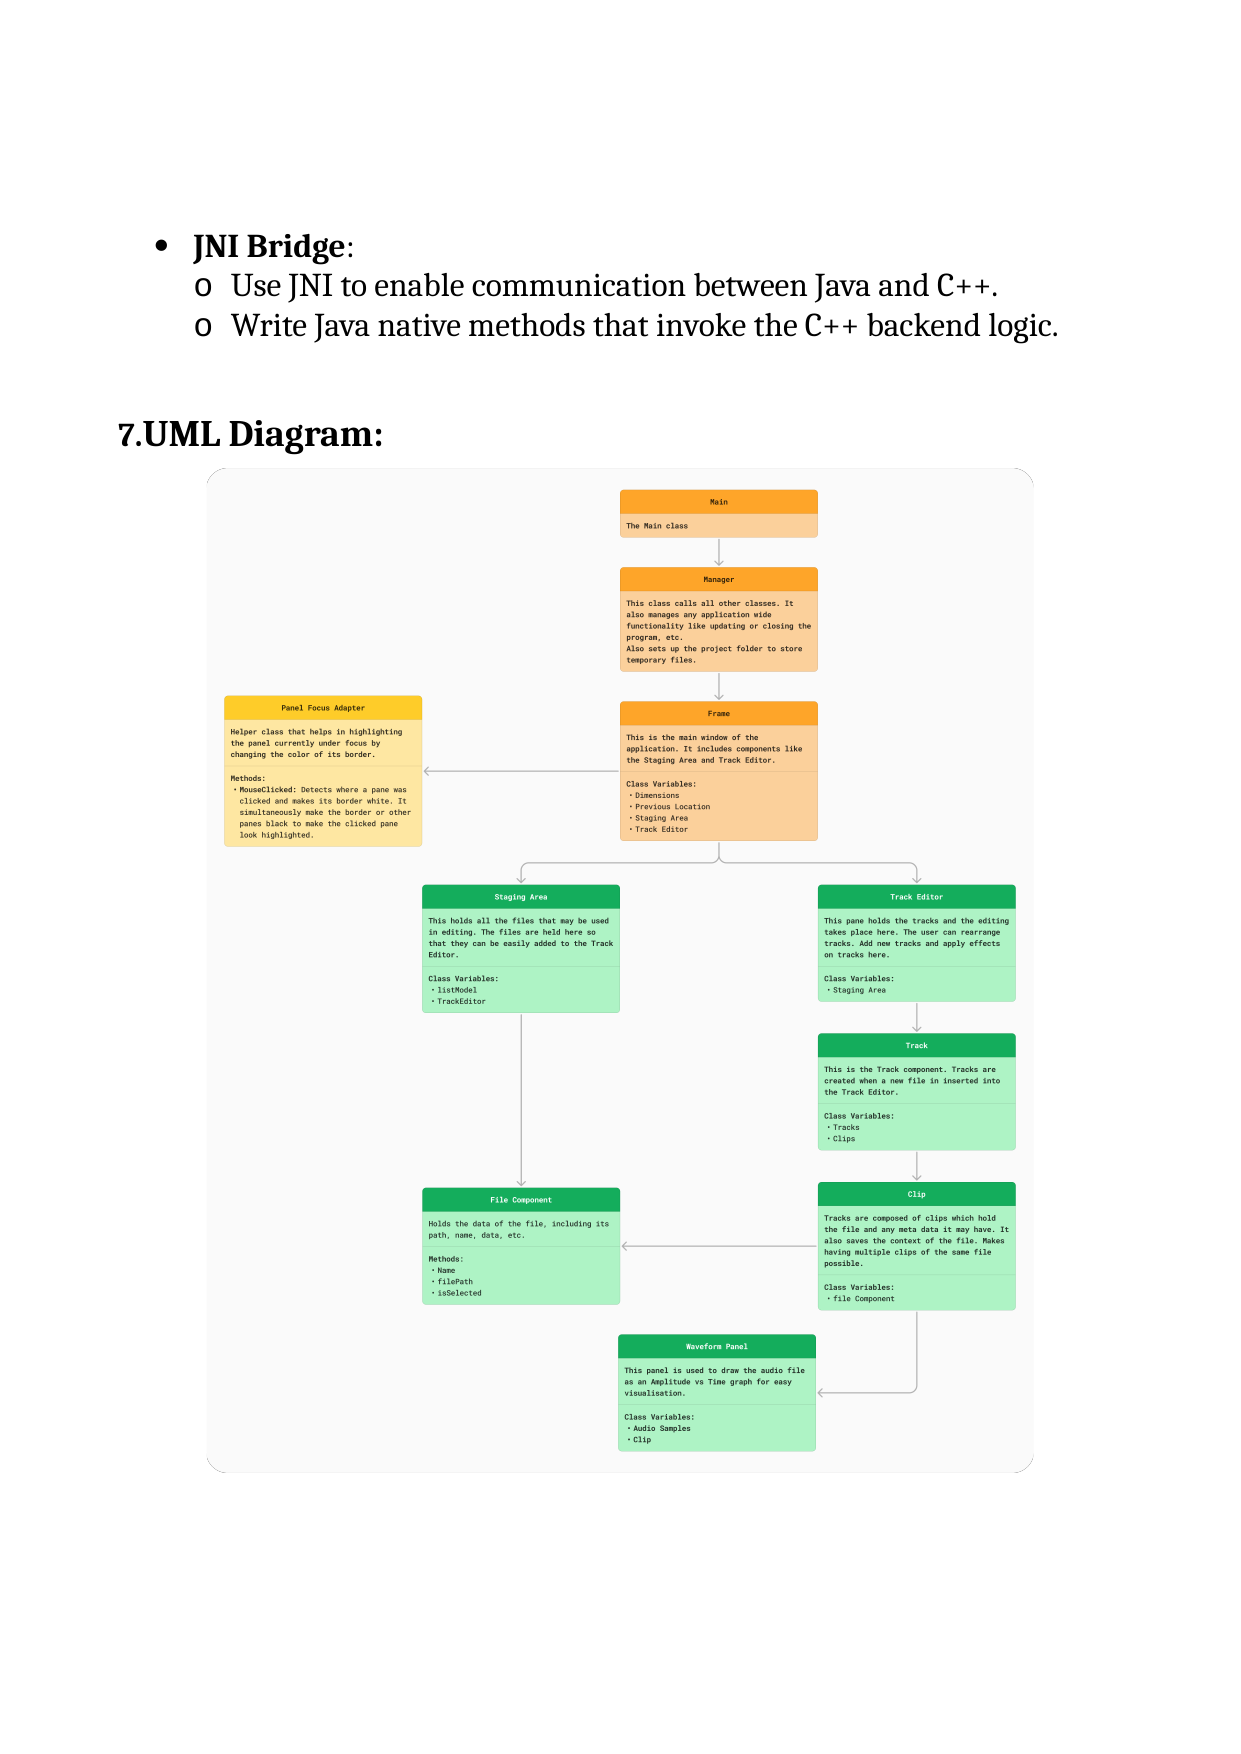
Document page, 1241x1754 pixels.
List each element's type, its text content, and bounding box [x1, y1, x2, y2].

subtitle UML Diagram: [118, 413, 1122, 456]
list Use JNI to enable communication between Java and C++. [193, 266, 1122, 306]
list Write Java native methods that invoke the C++ backend logic. [193, 306, 1122, 346]
list JNI Bridge: [156, 228, 1122, 266]
